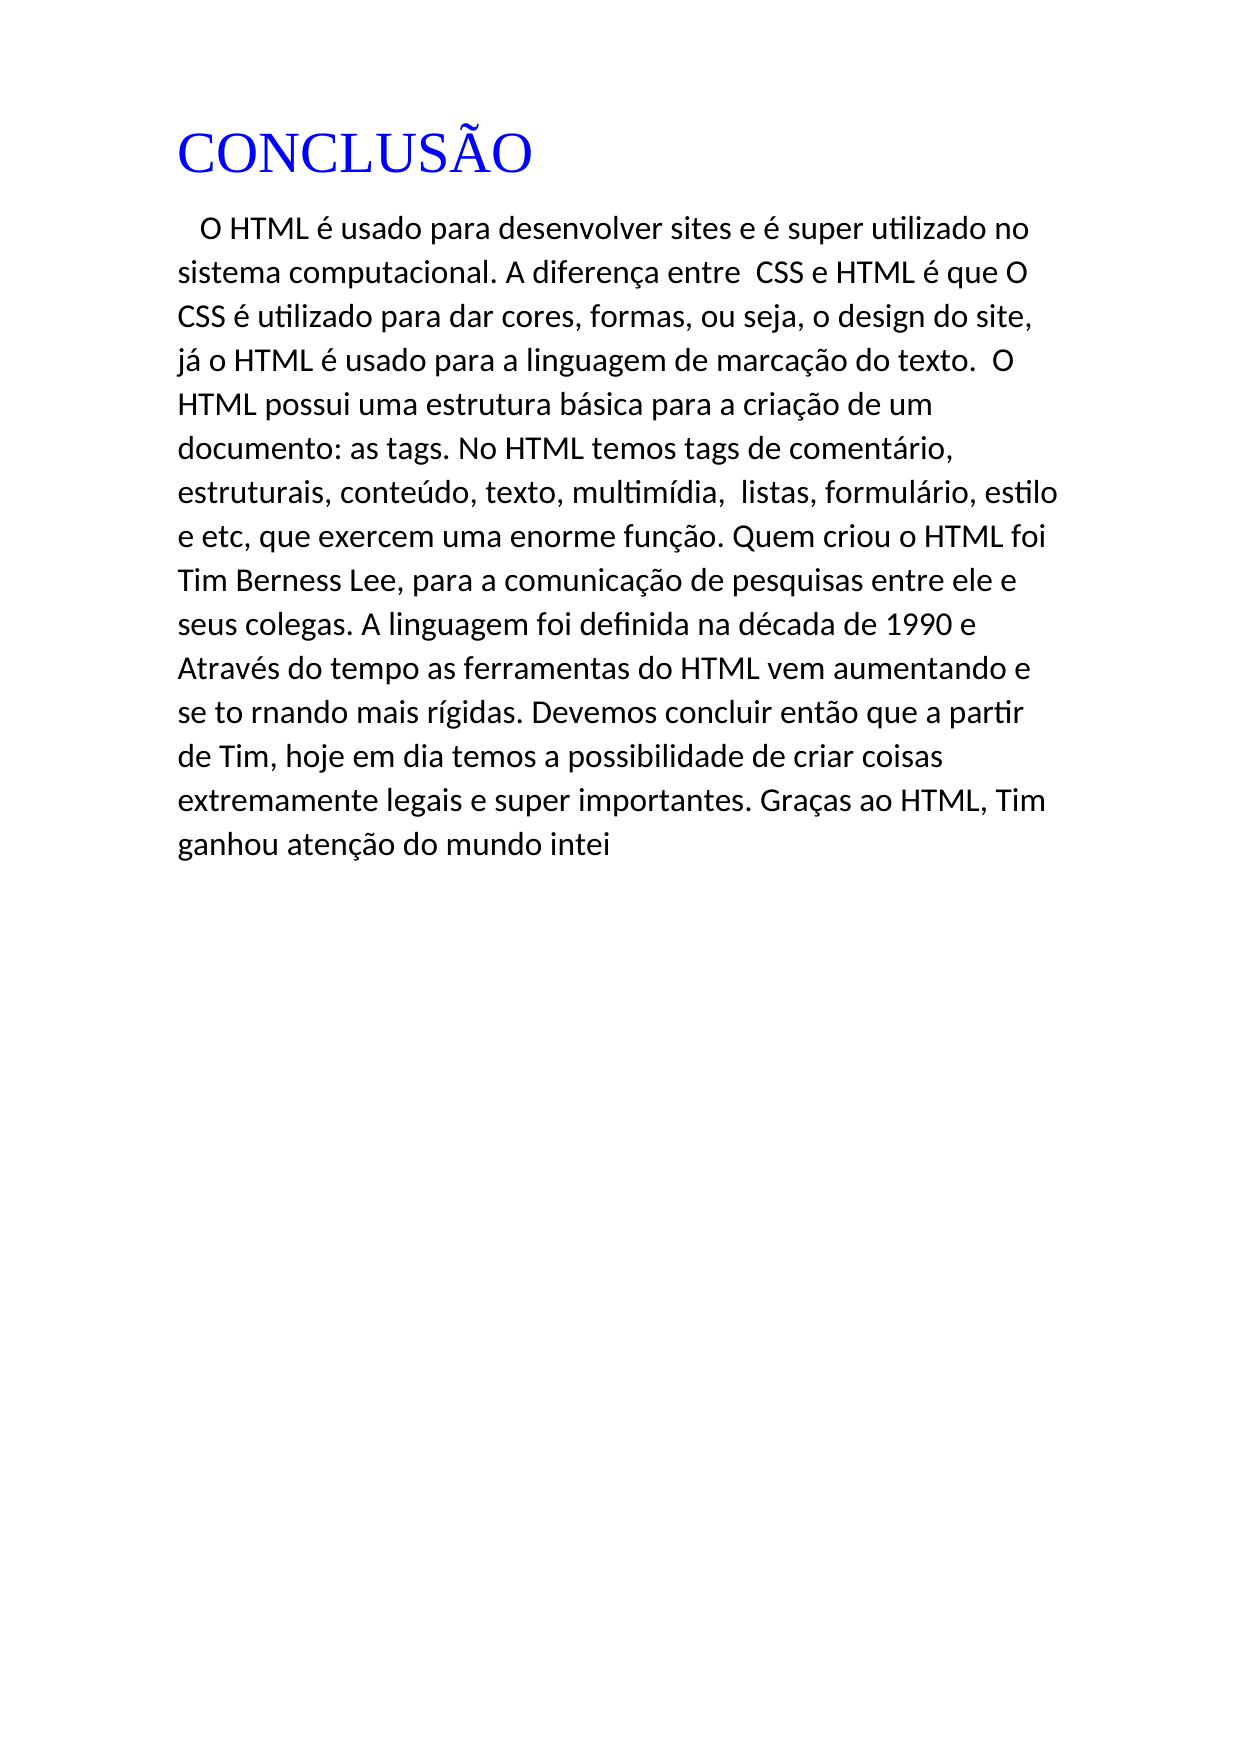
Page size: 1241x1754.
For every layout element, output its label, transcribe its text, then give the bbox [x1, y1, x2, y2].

text O HTML é usado para desenvolver sites e é super utilizado no sistema computacional. A diferença entre CSS e HTML é que O CSS é utilizado para dar cores, formas, ou seja, o design do site, já o HTML é usado para a linguagem de marcação do texto. O HTML possui uma estrutura básica para a criação de um documento: as tags. No HTML temos tags de comentário, estruturais, conteúdo, texto, multimídia, listas, formulário, estilo e etc, que exercem uma enorme função. Quem criou o HTML foi Tim Berness Lee, para a comunicação de pesquisas entre ele e seus colegas. A linguagem foi definida na década de 1990 e Através do tempo as ferramentas do HTML vem aumentando e se to rnando mais rígidas. Devemos concluir então que a partir de Tim, hoje em dia temos a possibilidade de criar coisas extremamente legais e super importantes. Graças ao HTML, Tim ganhou atenção do mundo intei [177, 207, 1063, 863]
text CONCLUSÃO [177, 118, 1063, 185]
